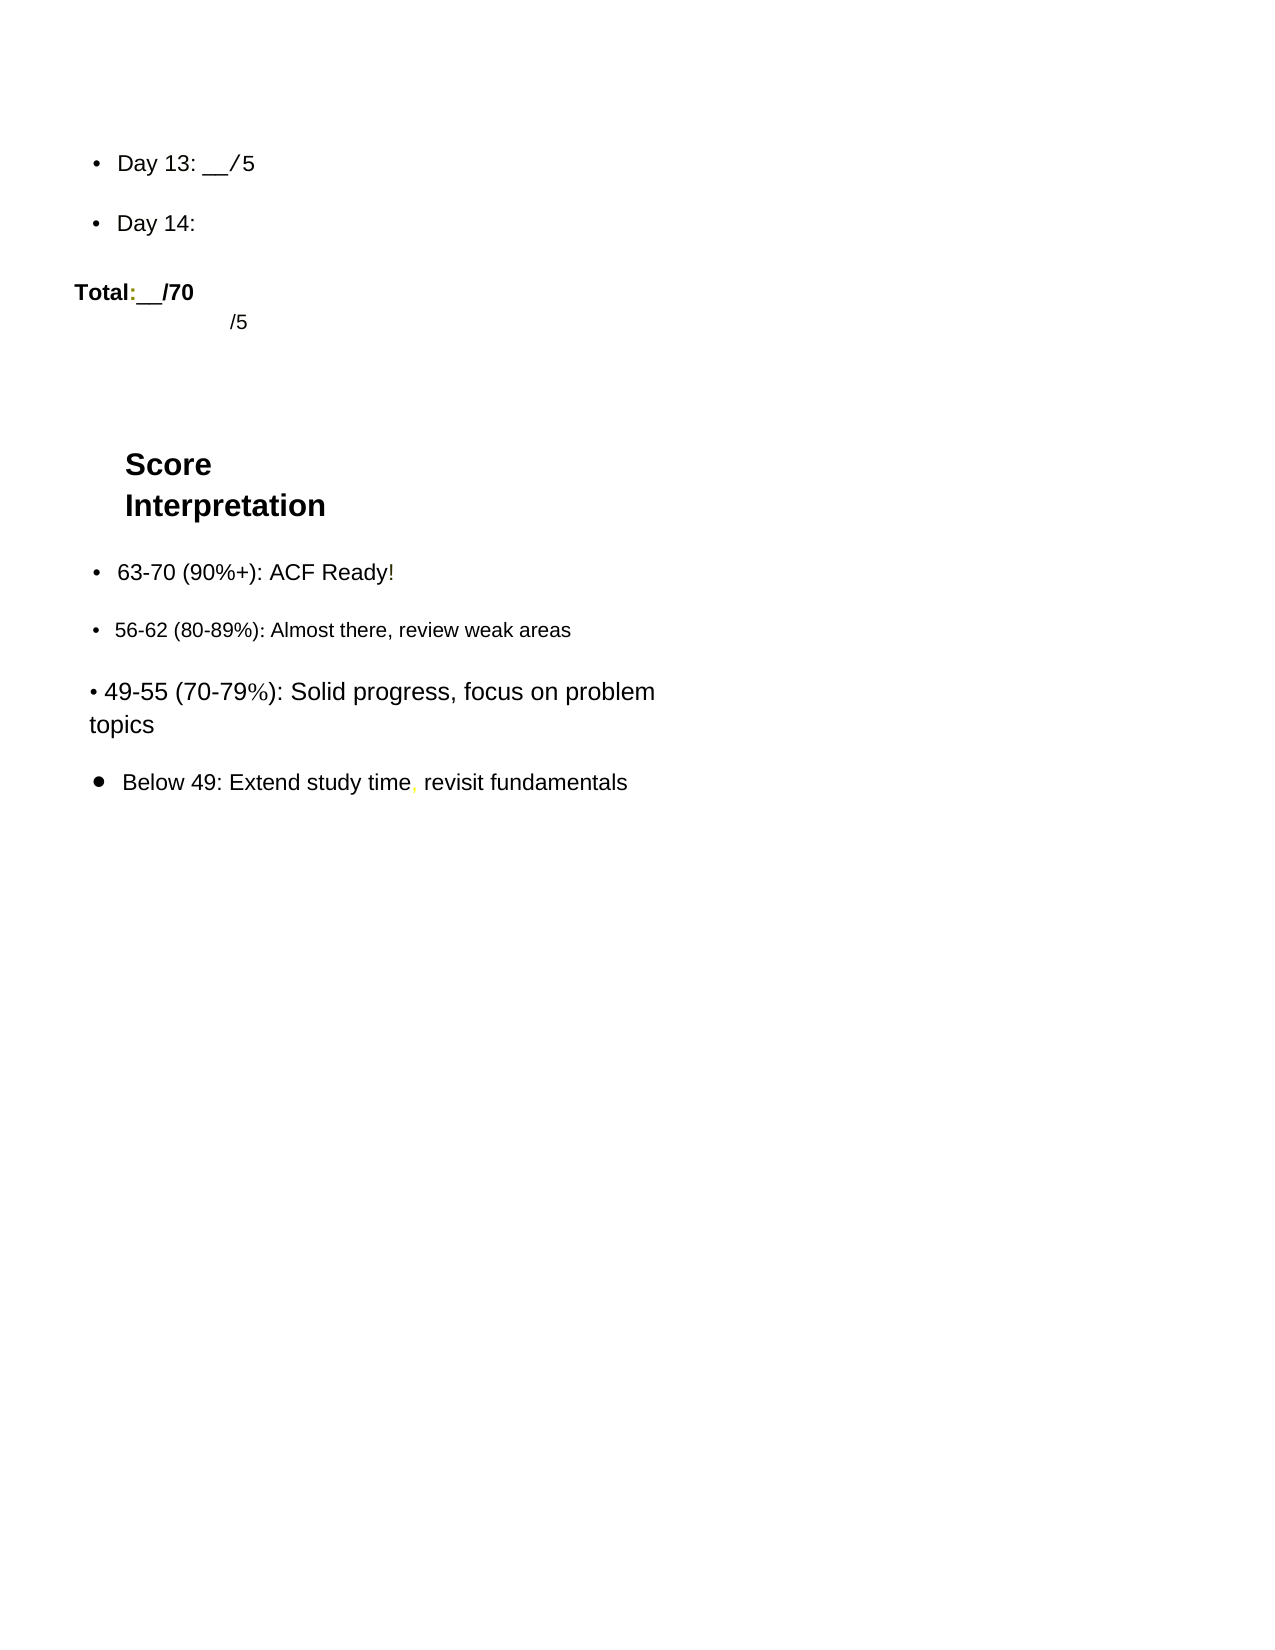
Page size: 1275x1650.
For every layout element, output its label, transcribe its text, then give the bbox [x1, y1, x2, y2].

text Score Interpretation [125, 446, 414, 523]
text • 63-70 (90%+): ACF Ready! [89, 559, 397, 587]
text • Day 14: [89, 210, 197, 239]
text Total:__/70 [74, 279, 213, 306]
text • 49-55 (70-79%): Solid progress, focus on problem topics [89, 677, 718, 739]
text ⚫ Below 49: Extend study time, revisit fundamentals [89, 769, 646, 797]
text • Day 13: __/5 [89, 150, 257, 178]
text /5 [230, 309, 258, 333]
text • 56-62 (80-89%): Almost there, review weak areas [89, 618, 637, 644]
